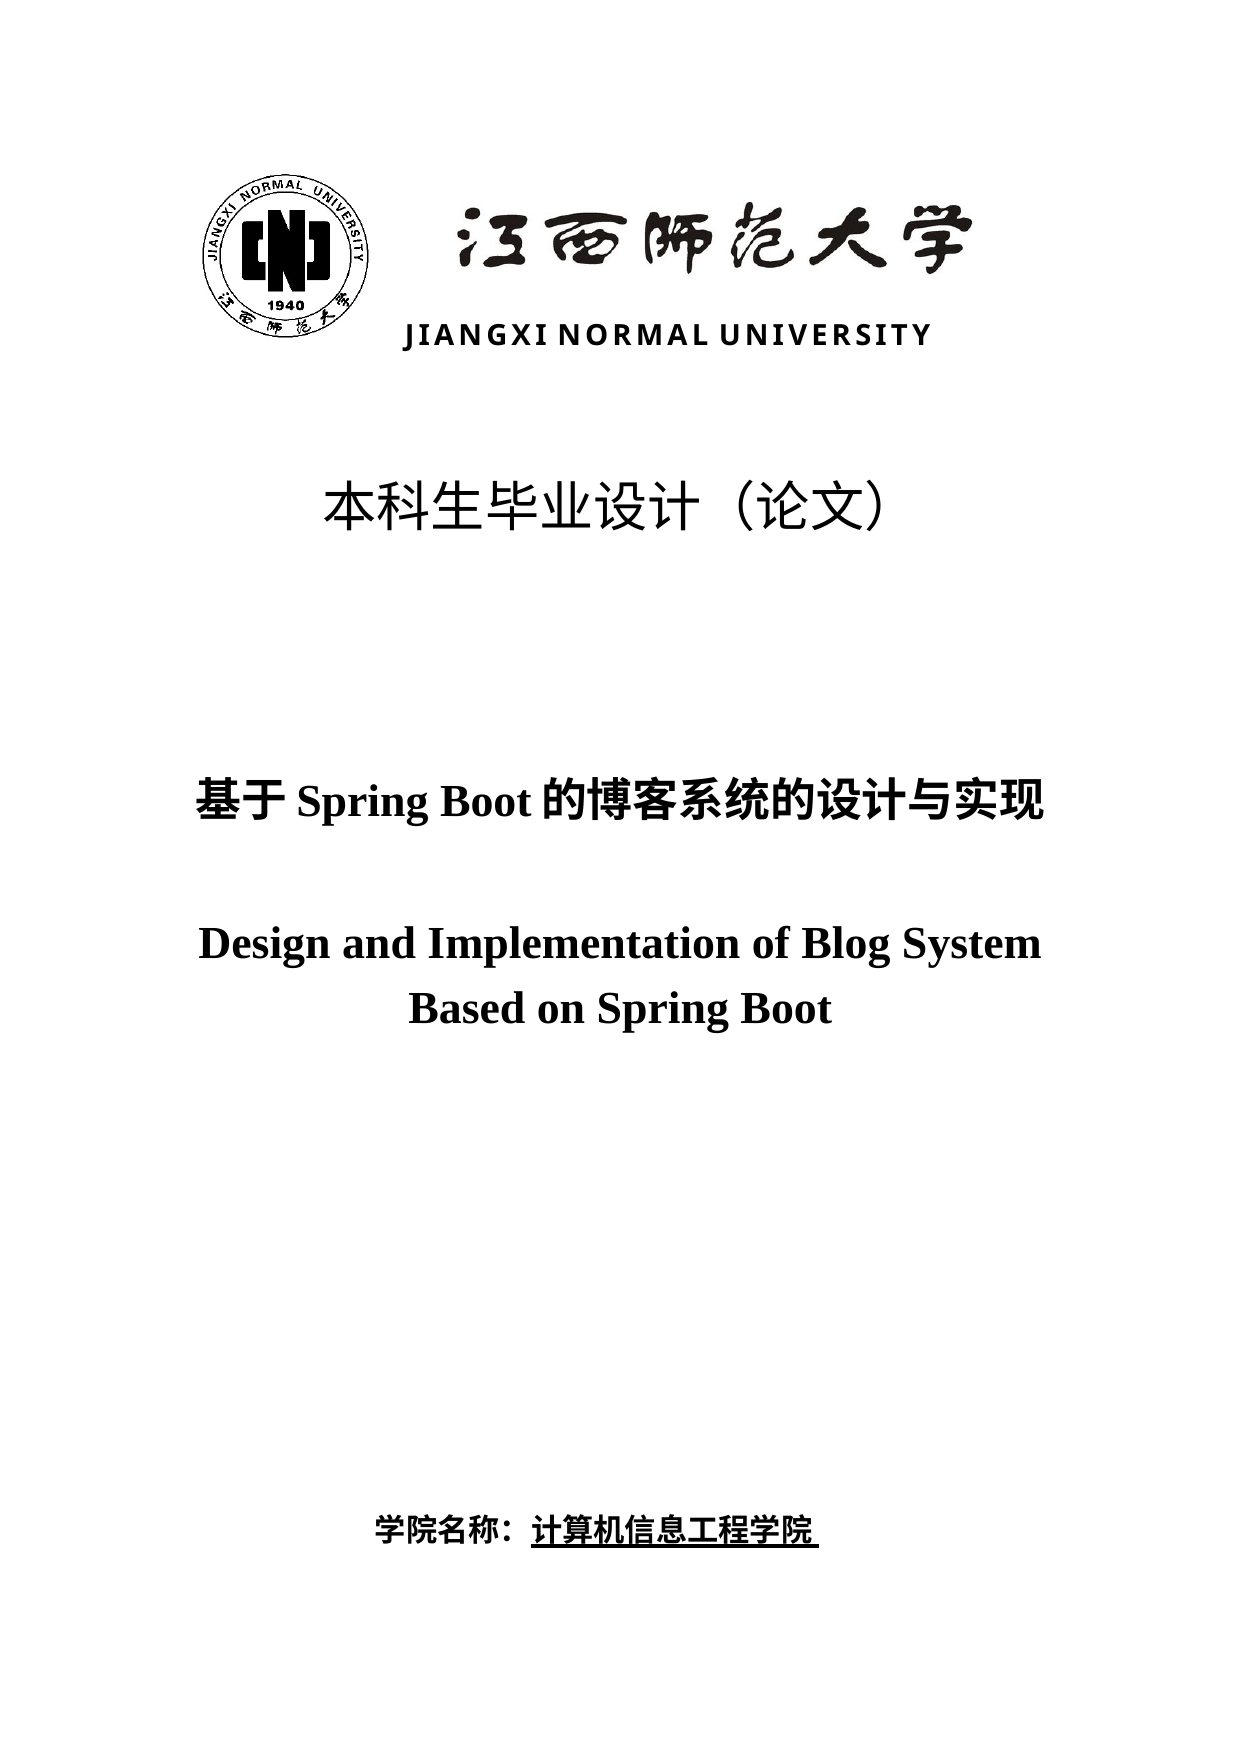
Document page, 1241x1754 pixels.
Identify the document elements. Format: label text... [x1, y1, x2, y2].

picture [187, 165, 382, 346]
picture [450, 193, 976, 292]
text 学院名称：计算机信息工程学院 [187, 1495, 1053, 1560]
text Design and Implementation of Blog System Based on Spring Boot [187, 910, 1053, 1040]
text 基于Spring Boot的博客系统的设计与实现 [187, 747, 1053, 845]
text 本科生毕业设计（论文） [187, 454, 1053, 552]
